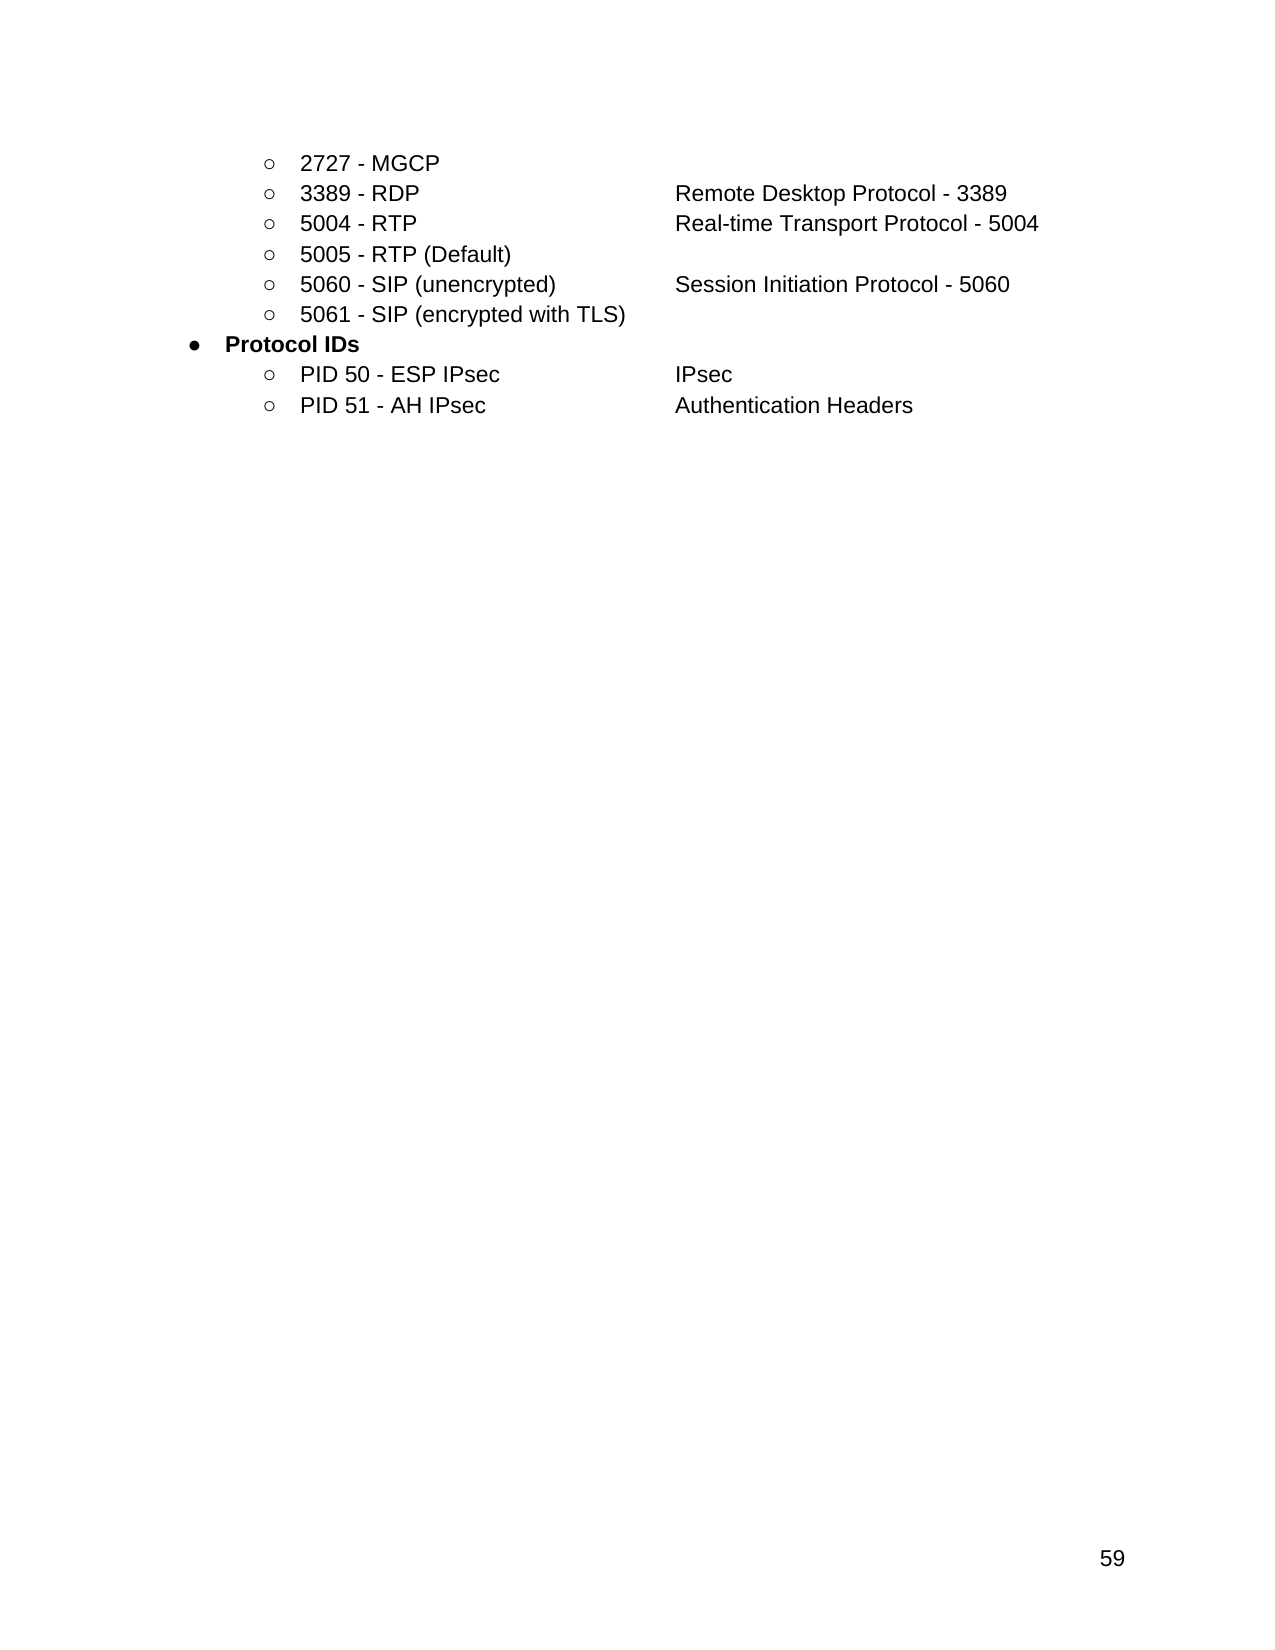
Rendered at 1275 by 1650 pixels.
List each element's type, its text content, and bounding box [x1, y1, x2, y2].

list 5004 - RTP Real-time Transport Protocol - 5004 [262, 210, 1125, 237]
list 5061 - SIP (encrypted with TLS) [262, 301, 1125, 327]
list 5005 - RTP (Default) [262, 241, 1125, 267]
list PID 51 - AH IPsec Authentication Headers [262, 392, 1125, 418]
list PID 50 - ESP IPsec IPsec [262, 361, 1125, 388]
list 3389 - RDP Remote Desktop Protocol - 3389 [262, 180, 1125, 207]
list 5060 - SIP (unencrypted) Session Initiation Protocol - 5060 [262, 271, 1125, 297]
list 2727 - MGCP [262, 150, 1125, 176]
list Protocol IDs [187, 331, 1125, 358]
